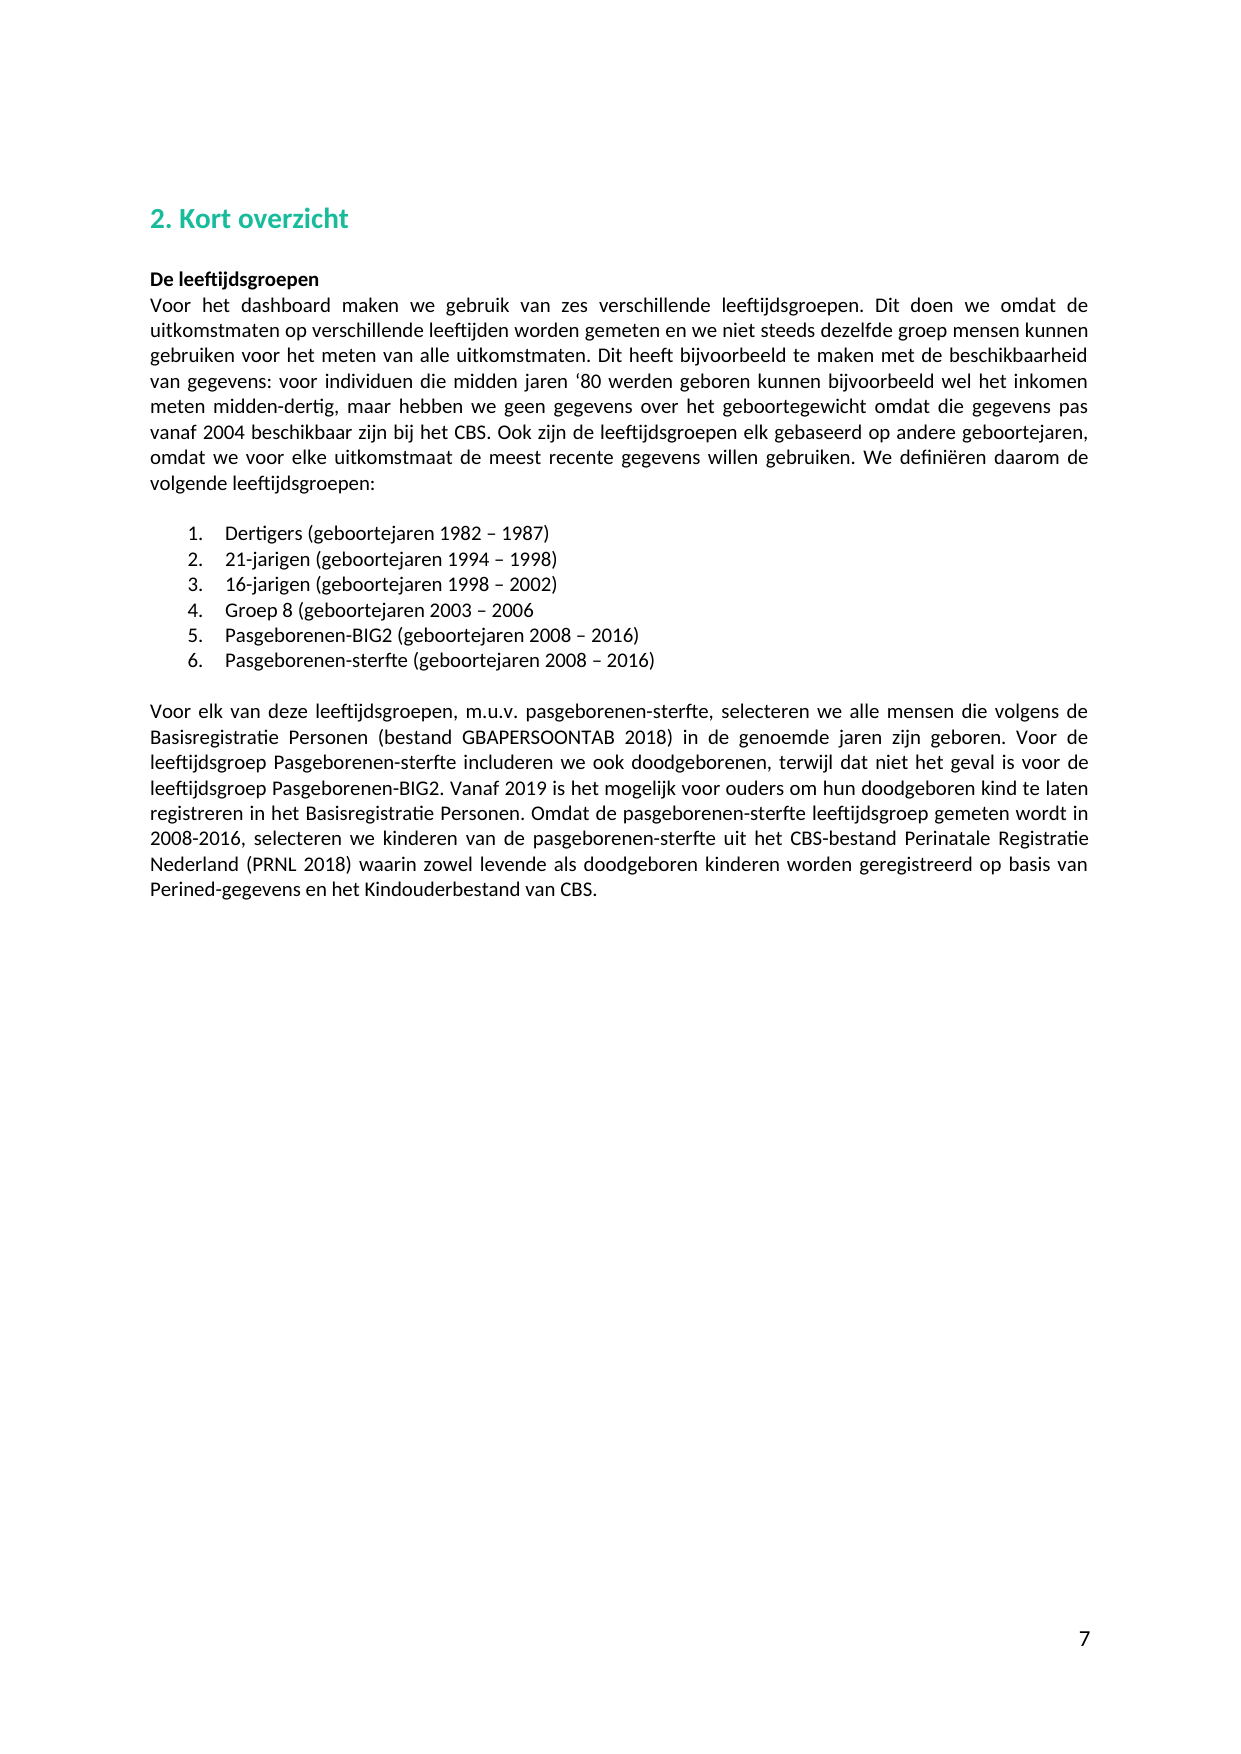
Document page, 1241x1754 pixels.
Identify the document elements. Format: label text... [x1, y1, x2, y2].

list Pasgeborenen-sterfte (geboortejaren 2008 – 2016) [187, 648, 1090, 673]
text De leeftijdsgroepen [150, 266, 1090, 292]
text Voor elk van deze leeftijdsgroepen, m.u.v. pasgeborenen-sterfte, selecteren we alle mensen die volgens de Basisregistratie Personen (bestand GBAPERSOONTAB 2018) in de genoemde jaren zijn geboren. Voor de leeftijdsgroep Pasgeborenen-sterfte includeren we ook doodgeborenen, terwijl dat niet het geval is voor de leeftijdsgroep Pasgeborenen-BIG2. Vanaf 2019 is het mogelijk voor ouders om hun doodgeboren kind te laten registreren in het Basisregistratie Personen. Omdat de pasgeborenen-sterfte leeftijdsgroep gemeten wordt in 2008-2016, selecteren we kinderen van de pasgeborenen-sterfte uit het CBS-bestand Perinatale Registratie Nederland (PRNL 2018) waarin zowel levende als doodgeboren kinderen worden geregistreerd op basis van Perined-gegevens en het Kindouderbestand van CBS. [150, 698, 1090, 902]
text Voor het dashboard maken we gebruik van zes verschillende leeftijdsgroepen. Dit doen we omdat de uitkomstmaten op verschillende leeftijden worden gemeten en we niet steeds dezelfde groep mensen kunnen gebruiken voor het meten van alle uitkomstmaten. Dit heeft bijvoorbeeld te maken met de beschikbaarheid van gegevens: voor individuen die midden jaren ‘80 werden geboren kunnen bijvoorbeeld wel het inkomen meten midden-dertig, maar hebben we geen gegevens over het geboortegewicht omdat die gegevens pas vanaf 2004 beschikbaar zijn bij het CBS. Ook zijn de leeftijdsgroepen elk gebaseerd op andere geboortejaren, omdat we voor elke uitkomstmaat de meest recente gegevens willen gebruiken. We definiëren daarom de volgende leeftijdsgroepen: [150, 292, 1090, 495]
list Dertigers (geboortejaren 1982 – 1987) [187, 521, 1090, 546]
list Pasgeborenen-BIG2 (geboortejaren 2008 – 2016) [187, 622, 1090, 648]
subtitle 2. Kort overzicht [150, 200, 1090, 236]
list 21-jarigen (geboortejaren 1994 – 1998) [187, 546, 1090, 571]
list 16-jarigen (geboortejaren 1998 – 2002) [187, 571, 1090, 597]
list Groep 8 (geboortejaren 2003 – 2006 [187, 597, 1090, 622]
